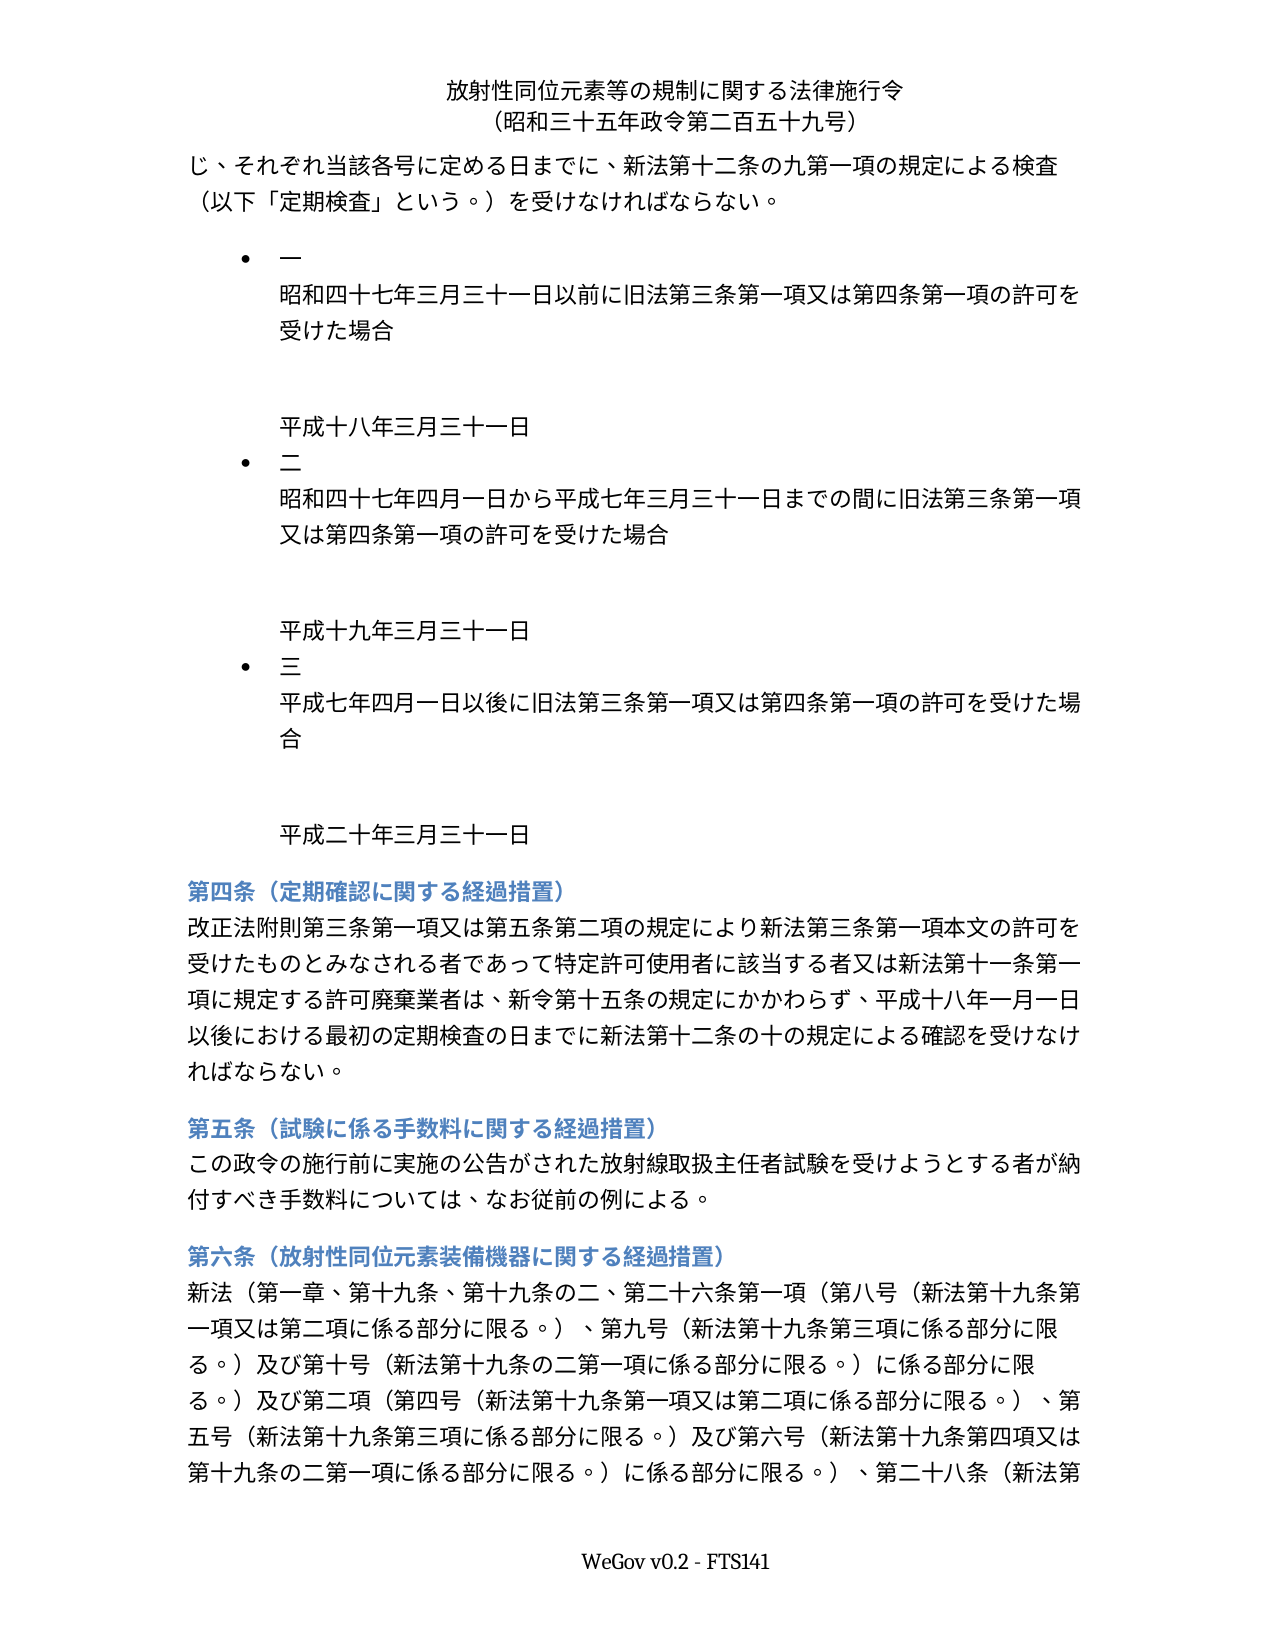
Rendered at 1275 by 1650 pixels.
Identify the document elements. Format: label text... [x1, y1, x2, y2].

list 三 平成七年四月一日以後に旧法第三条第一項又は第四条第一項の許可を受けた場合 平成二十年三月三十一日 [242, 651, 1087, 851]
subtitle 第四条（定期確認に関する経過措置） [187, 876, 1087, 907]
list 一 昭和四十七年三月三十一日以前に旧法第三条第一項又は第四条第一項の許可を受けた場合 平成十八年三月三十一日 [242, 243, 1087, 442]
text 改正法附則第三条第一項又は第五条第二項の規定により新法第三条第一項本文の許可を受けたものとみなされる者であって特定許可使用者に該当する者又は新法第十一条第一項に規定する許可廃棄業者は、新令第十五条の規定にかかわらず、平成十八年一月一日以後における最初の定期検査の日までに新法第十二条の十の規定による確認を受けなければならない。 [187, 912, 1087, 1087]
subtitle 第六条（放射性同位元素装備機器に関する経過措置） [187, 1241, 1087, 1272]
list 二 昭和四十七年四月一日から平成七年三月三十一日までの間に旧法第三条第一項又は第四条第一項の許可を受けた場合 平成十九年三月三十一日 [242, 447, 1087, 646]
text この政令の施行前に実施の公告がされた放射線取扱主任者試験を受けようとする者が納付すべき手数料については、なお従前の例による。 [187, 1148, 1087, 1216]
subtitle 第五条（試験に係る手数料に関する経過措置） [187, 1112, 1087, 1144]
